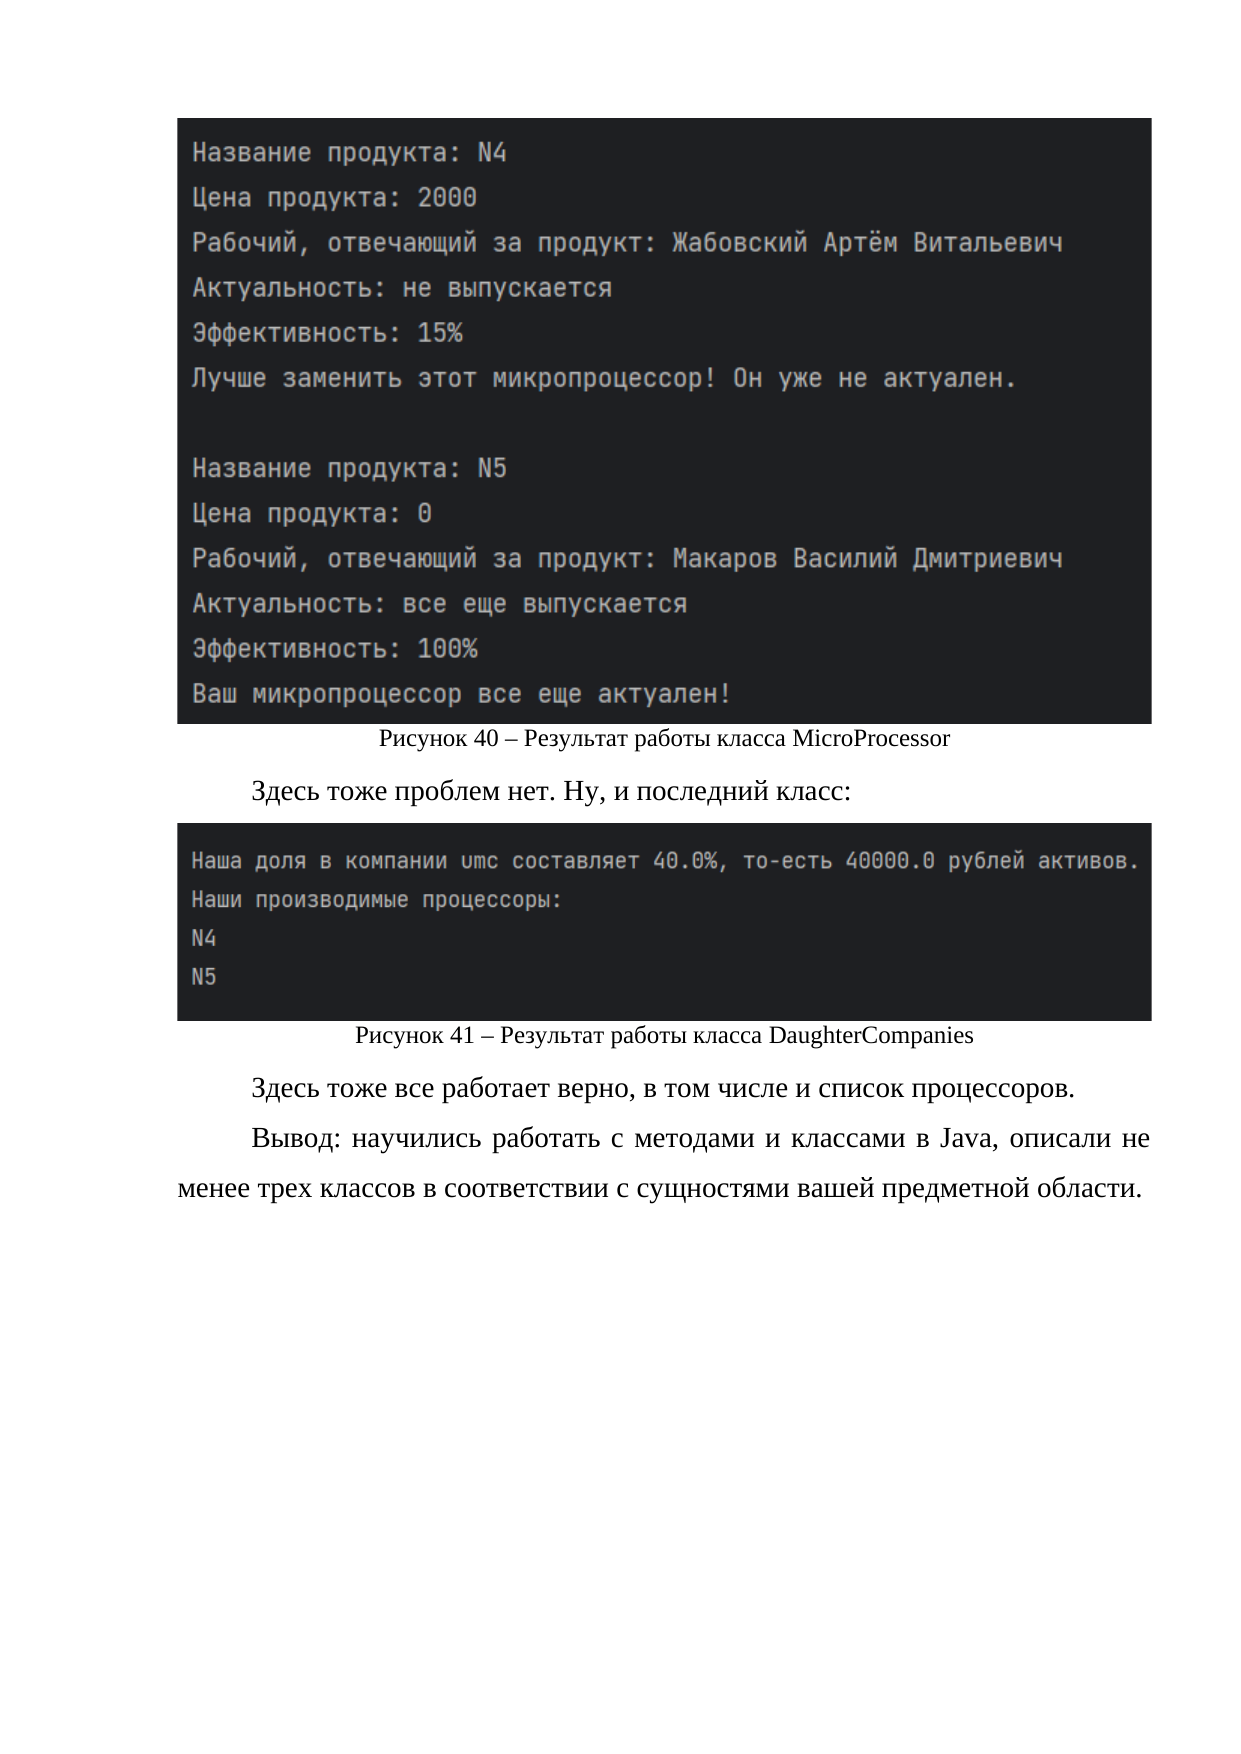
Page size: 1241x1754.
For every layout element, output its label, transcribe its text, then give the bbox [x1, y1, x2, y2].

picture [177, 118, 1152, 724]
text Здесь тоже проблем нет. Ну, и последний класс: [177, 773, 1152, 806]
text Здесь тоже все работает верно, в том числе и список процессоров. [177, 1070, 1152, 1103]
text Рисунок 40 – Результат работы класса MicroProcessor [177, 724, 1152, 752]
picture [177, 823, 1152, 1021]
text Вывод: научились работать с методами и классами в Java, описали не менее трех классов в соответствии с сущностями вашей предметной области. [177, 1120, 1152, 1204]
text Рисунок 41 – Результат работы класса DaughterCompanies [177, 1021, 1152, 1049]
